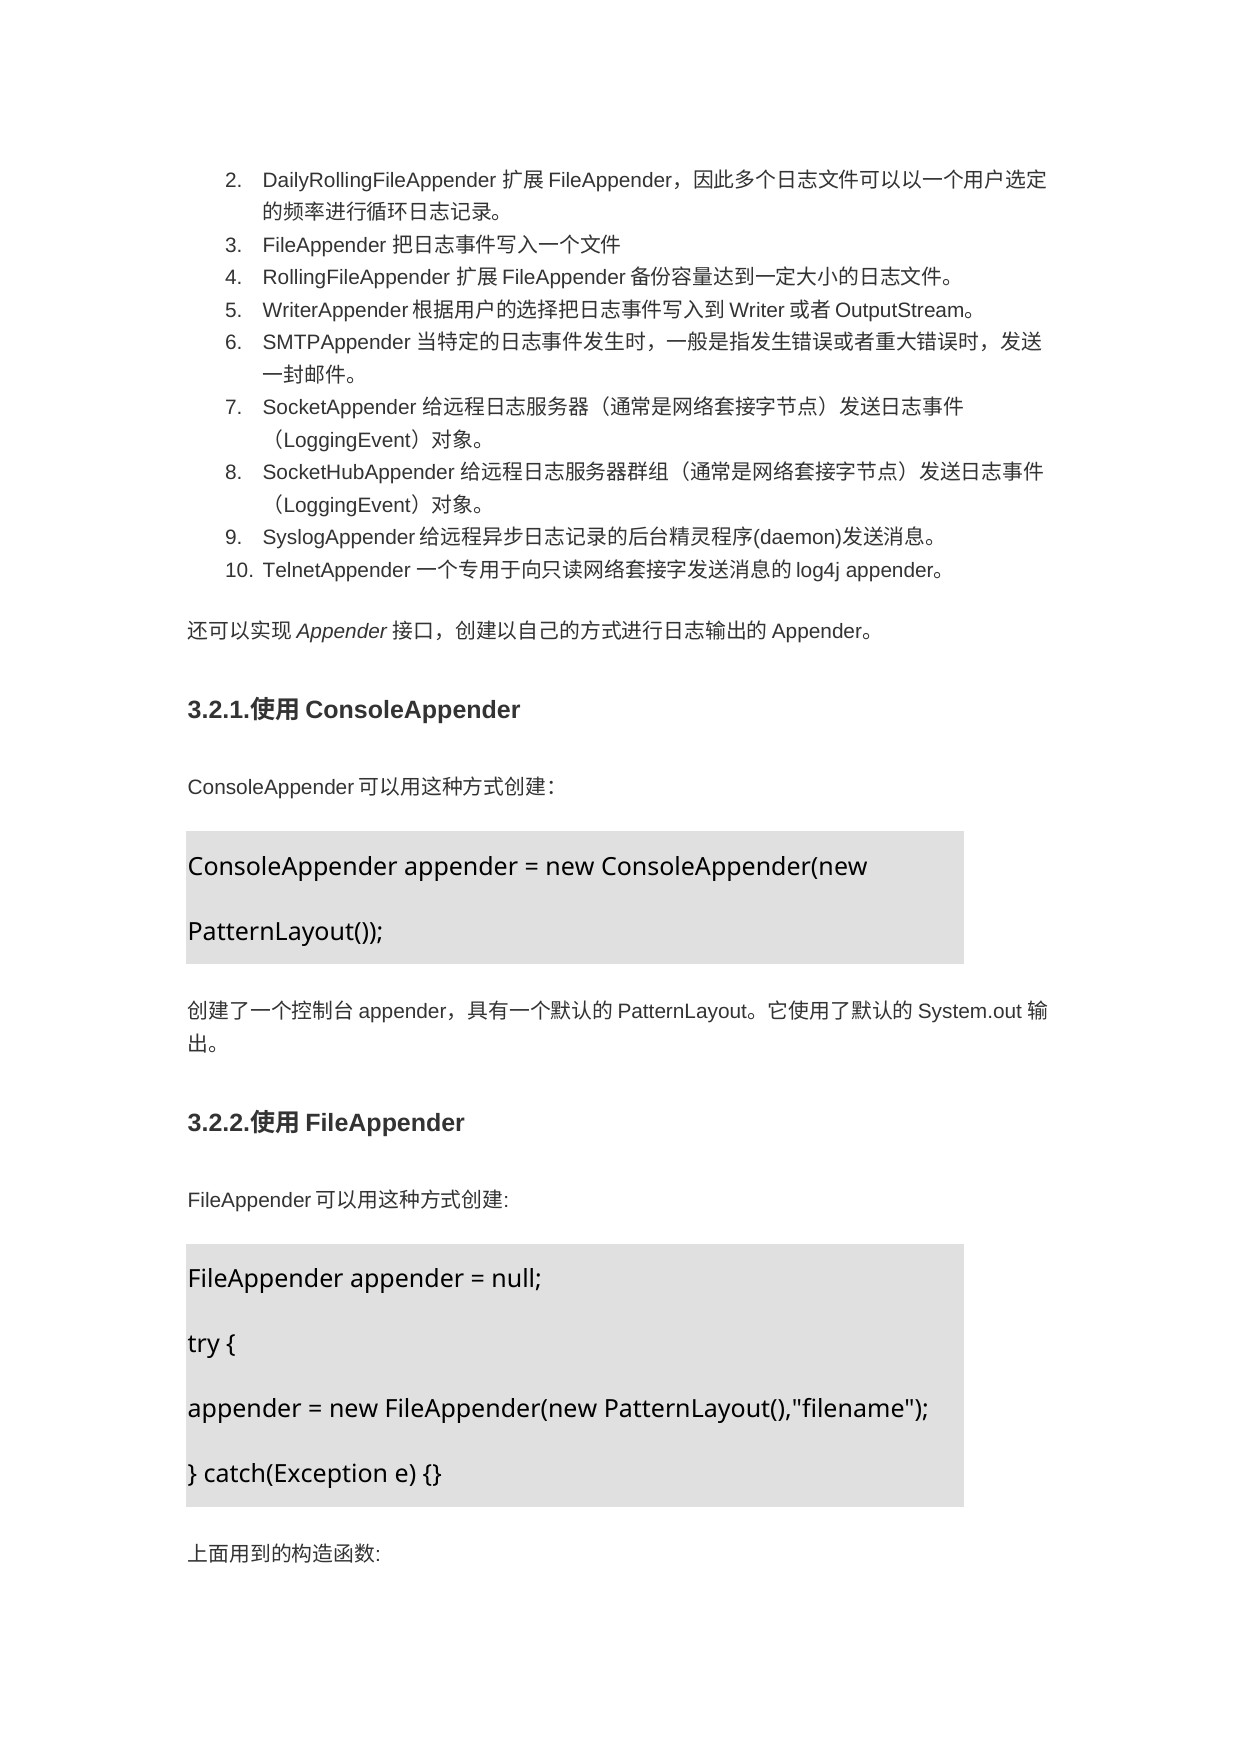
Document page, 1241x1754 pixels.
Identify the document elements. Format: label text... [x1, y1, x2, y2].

list SyslogAppender给远程异步日志记录的后台精灵程序(daemon)发送消息。 [225, 519, 1053, 552]
table_header FileAppender appender = null; try { appender = new FileAppender(new PatternLayout(),"filename"); } catch(Exception e) {} [186, 1244, 964, 1507]
list SocketHubAppender 给远程日志服务器群组（通常是网络套接字节点）发送日志事件（LoggingEvent）对象。 [225, 454, 1053, 519]
text 还可以实现 Appender 接口，创建以自己的方式进行日志输出的Appender。 [187, 614, 1053, 646]
list TelnetAppender 一个专用于向只读网络套接字发送消息的log4j appender。 [225, 552, 1053, 584]
table_header ConsoleAppender appender = new ConsoleAppender(new PatternLayout()); [186, 831, 964, 964]
text 3.2.1.使用ConsoleAppender [187, 675, 1053, 740]
list WriterAppender根据用户的选择把日志事件写入到Writer或者OutputStream。 [225, 292, 1053, 324]
text 3.2.2.使用FileAppender [187, 1088, 1053, 1153]
list FileAppender 把日志事件写入一个文件 [225, 227, 1053, 259]
text 创建了一个控制台appender，具有一个默认的PatternLayout。它使用了默认的System.out 输出。 [187, 993, 1053, 1058]
list SocketAppender 给远程日志服务器（通常是网络套接字节点）发送日志事件（LoggingEvent）对象。 [225, 389, 1053, 454]
text 上面用到的构造函数: [187, 1536, 1053, 1568]
list RollingFileAppender 扩展FileAppender备份容量达到一定大小的日志文件。 [225, 259, 1053, 292]
list DailyRollingFileAppender 扩展FileAppender，因此多个日志文件可以以一个用户选定的频率进行循环日志记录。 [225, 162, 1053, 227]
text ConsoleAppender可以用这种方式创建： [187, 769, 1053, 802]
text FileAppender可以用这种方式创建: [187, 1182, 1053, 1214]
list SMTPAppender 当特定的日志事件发生时，一般是指发生错误或者重大错误时，发送一封邮件。 [225, 324, 1053, 389]
